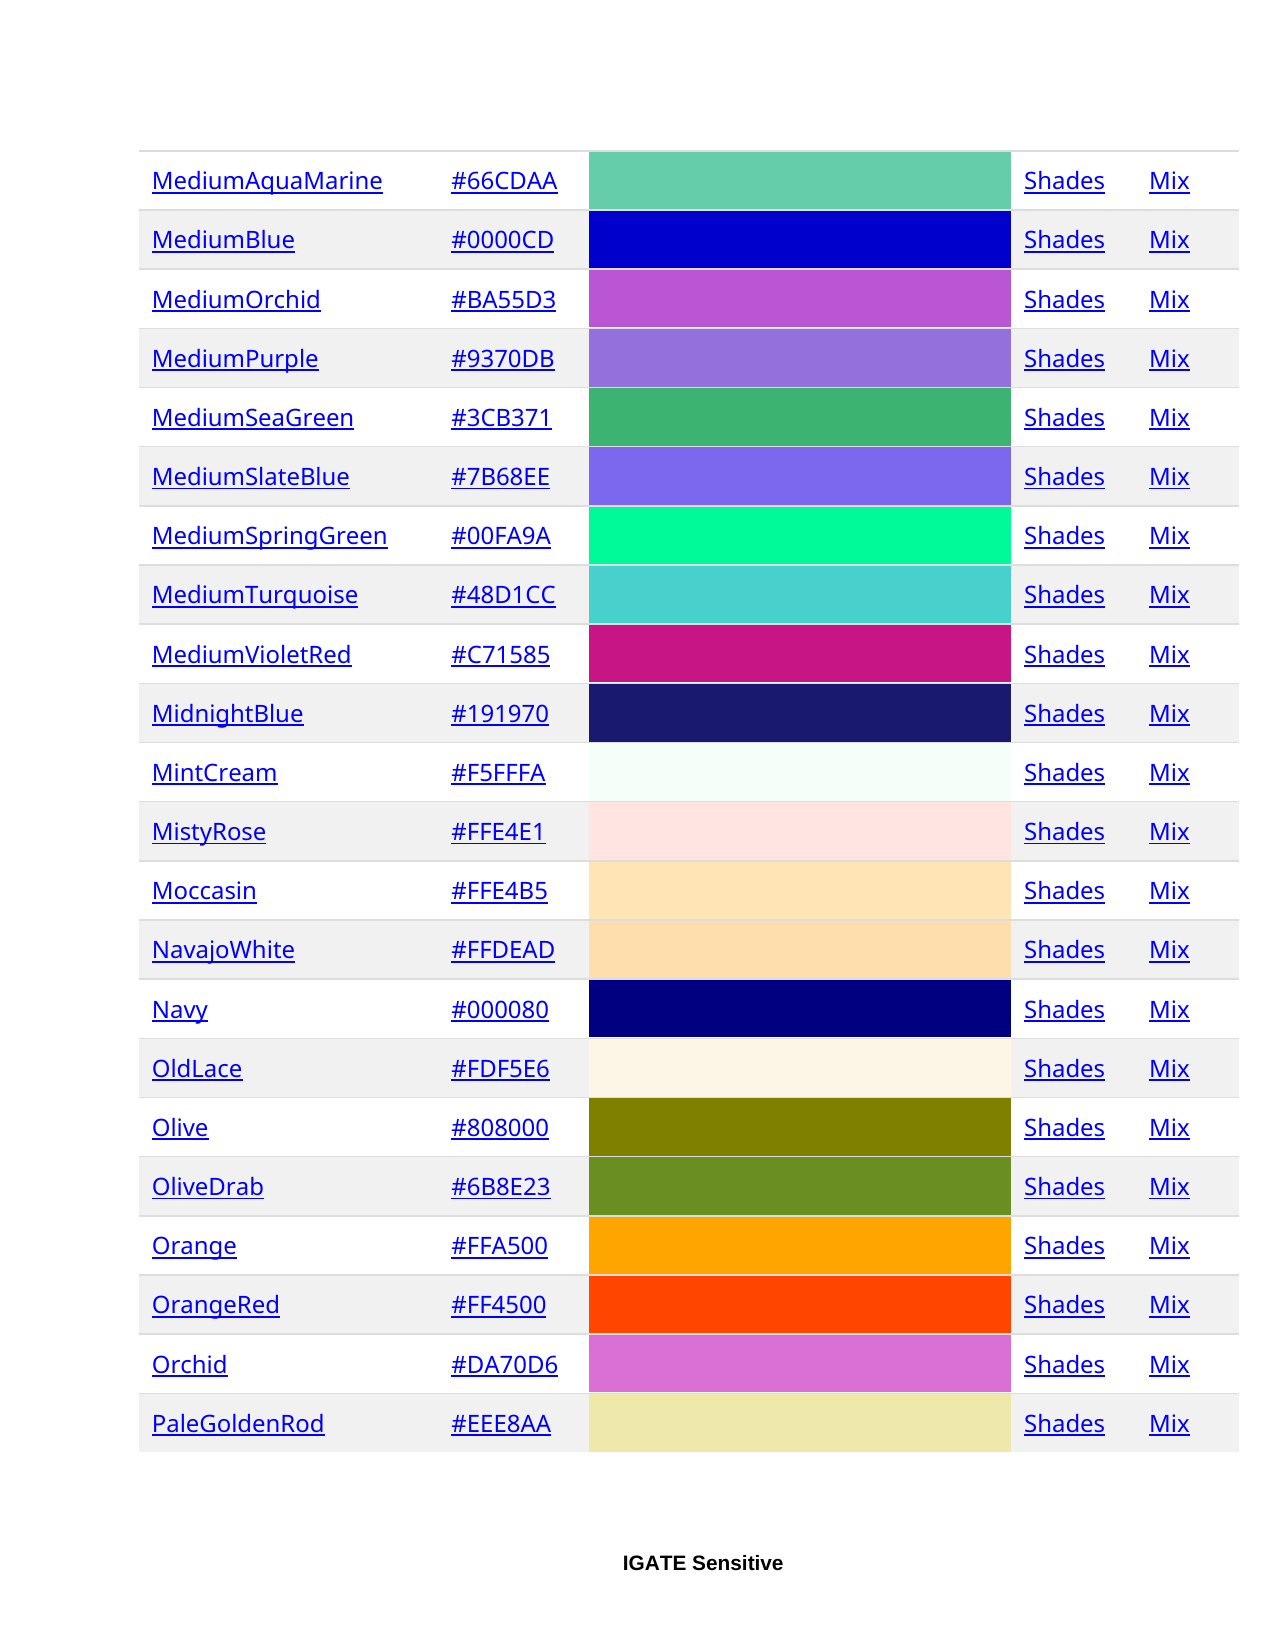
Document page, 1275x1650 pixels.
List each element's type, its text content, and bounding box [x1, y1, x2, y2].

table_cell #3CB371 [439, 388, 589, 446]
table_cell #6B8E23 [439, 1157, 589, 1215]
table_cell [589, 270, 1011, 327]
table_cell Shades [1011, 1039, 1136, 1097]
table_cell Moccasin [139, 862, 439, 919]
table_cell [589, 684, 1011, 742]
table_cell Shades [1011, 743, 1136, 801]
table_cell Mix [1136, 211, 1239, 268]
table_cell Shades [1011, 1394, 1136, 1452]
table_cell OldLace [139, 1039, 439, 1097]
table_cell NavajoWhite [139, 921, 439, 978]
table_cell Shades [1011, 507, 1136, 564]
table_cell [589, 1157, 1011, 1215]
table_cell Mix [1136, 1335, 1239, 1392]
table_cell Mix [1136, 1039, 1239, 1097]
table_cell Mix [1136, 152, 1239, 209]
table_cell [589, 507, 1011, 564]
table_cell OrangeRed [139, 1276, 439, 1333]
table_cell #C71585 [439, 625, 589, 682]
table_cell [589, 1394, 1011, 1452]
table_cell Mix [1136, 1217, 1239, 1274]
table_cell #0000CD [439, 211, 589, 268]
table_cell [589, 980, 1011, 1037]
table_cell MistyRose [139, 802, 439, 860]
table_cell Shades [1011, 152, 1136, 209]
table_cell Shades [1011, 921, 1136, 978]
table_cell #66CDAA [439, 152, 589, 209]
table_cell Mix [1136, 921, 1239, 978]
table_cell #F5FFFA [439, 743, 589, 801]
table_cell [589, 329, 1011, 387]
table_cell [589, 1098, 1011, 1156]
table_cell [589, 388, 1011, 446]
table_cell MediumAquaMarine [139, 152, 439, 209]
table_cell MidnightBlue [139, 684, 439, 742]
table_cell MediumPurple [139, 329, 439, 387]
table_cell #48D1CC [439, 566, 589, 623]
table_cell Navy [139, 980, 439, 1037]
table_cell #FFDEAD [439, 921, 589, 978]
table_cell #EEE8AA [439, 1394, 589, 1452]
table_cell Shades [1011, 1157, 1136, 1215]
table_cell Shades [1011, 566, 1136, 623]
table_cell #000080 [439, 980, 589, 1037]
table_cell MediumSeaGreen [139, 388, 439, 446]
table_cell #BA55D3 [439, 270, 589, 327]
table_cell OliveDrab [139, 1157, 439, 1215]
table_cell Shades [1011, 1276, 1136, 1333]
table_cell Shades [1011, 447, 1136, 505]
table_cell Shades [1011, 329, 1136, 387]
table_cell Mix [1136, 1157, 1239, 1215]
table_cell [589, 1039, 1011, 1097]
table_cell [589, 1276, 1011, 1333]
table_cell #FDF5E6 [439, 1039, 589, 1097]
table_cell Mix [1136, 566, 1239, 623]
table_cell #DA70D6 [439, 1335, 589, 1392]
table_cell Shades [1011, 1335, 1136, 1392]
table_cell Mix [1136, 270, 1239, 327]
table_cell MediumVioletRed [139, 625, 439, 682]
table_cell Shades [1011, 684, 1136, 742]
table_cell Mix [1136, 1276, 1239, 1333]
table_cell [589, 566, 1011, 623]
table_cell Shades [1011, 862, 1136, 919]
table_cell [589, 447, 1011, 505]
table_cell [589, 743, 1011, 801]
table_cell #808000 [439, 1098, 589, 1156]
table_cell MediumSlateBlue [139, 447, 439, 505]
table_cell Olive [139, 1098, 439, 1156]
table_cell Mix [1136, 743, 1239, 801]
table_cell [589, 802, 1011, 860]
table_cell [589, 211, 1011, 268]
table_cell Mix [1136, 329, 1239, 387]
table_cell Shades [1011, 980, 1136, 1037]
table_cell Shades [1011, 1217, 1136, 1274]
table_cell #191970 [439, 684, 589, 742]
table_cell Shades [1011, 1098, 1136, 1156]
table_cell #00FA9A [439, 507, 589, 564]
table_cell [589, 1335, 1011, 1392]
table_cell #FF4500 [439, 1276, 589, 1333]
table_cell PaleGoldenRod [139, 1394, 439, 1452]
table_cell MediumBlue [139, 211, 439, 268]
table_cell Shades [1011, 802, 1136, 860]
table_cell [589, 152, 1011, 209]
table_cell Mix [1136, 1098, 1239, 1156]
table_cell Orange [139, 1217, 439, 1274]
table_cell Mix [1136, 625, 1239, 682]
table_cell Shades [1011, 270, 1136, 327]
table_cell Mix [1136, 1394, 1239, 1452]
table_cell [589, 862, 1011, 919]
table_cell #FFE4E1 [439, 802, 589, 860]
table_cell #FFE4B5 [439, 862, 589, 919]
table_cell #7B68EE [439, 447, 589, 505]
table_cell Mix [1136, 802, 1239, 860]
table_cell #9370DB [439, 329, 589, 387]
table_cell Mix [1136, 507, 1239, 564]
table_cell Shades [1011, 625, 1136, 682]
table_cell MediumSpringGreen [139, 507, 439, 564]
table_cell [589, 625, 1011, 682]
table_cell MediumOrchid [139, 270, 439, 327]
table_cell Mix [1136, 388, 1239, 446]
table_cell MediumTurquoise [139, 566, 439, 623]
table_cell Shades [1011, 211, 1136, 268]
table_cell Mix [1136, 862, 1239, 919]
table_cell Mix [1136, 447, 1239, 505]
table_cell Orchid [139, 1335, 439, 1392]
table_cell MintCream [139, 743, 439, 801]
table_cell [589, 921, 1011, 978]
table_cell Mix [1136, 684, 1239, 742]
table_cell Shades [1011, 388, 1136, 446]
table_cell Mix [1136, 980, 1239, 1037]
table_cell [589, 1217, 1011, 1274]
table_cell #FFA500 [439, 1217, 589, 1274]
